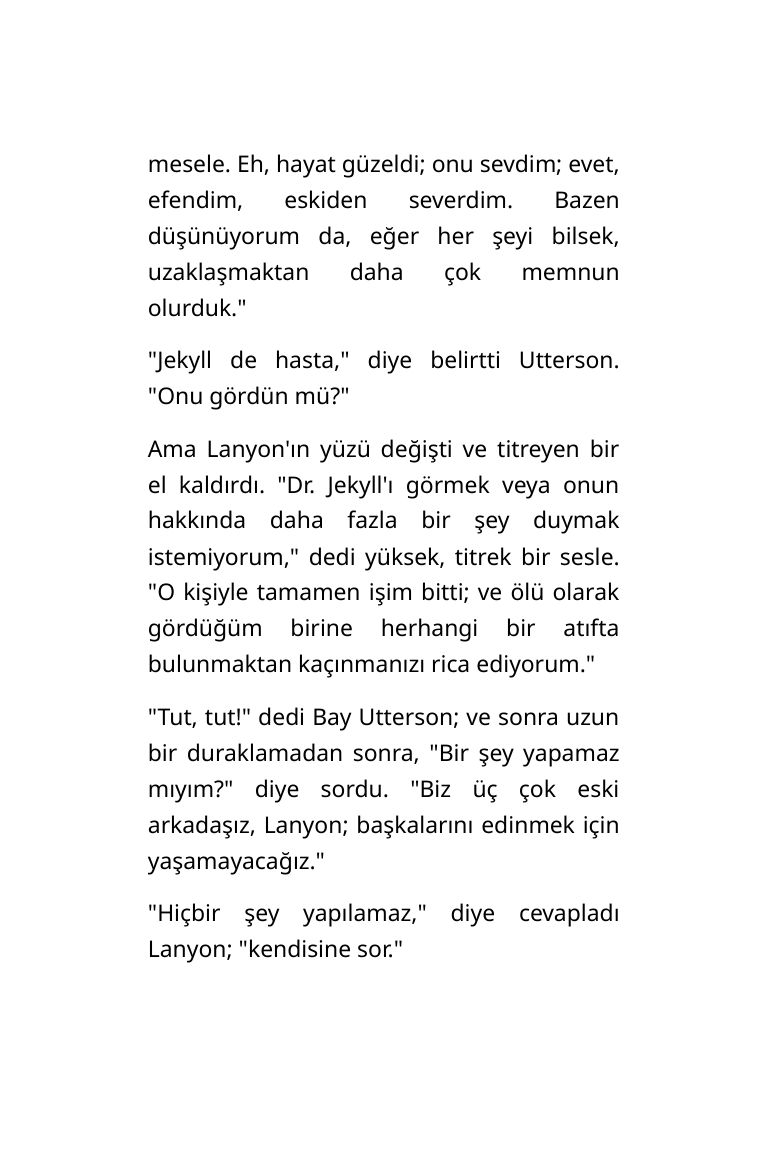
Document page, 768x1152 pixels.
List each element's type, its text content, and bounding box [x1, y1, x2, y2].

text "Tut, tut!" dedi Bay Utterson; ve sonra uzun bir duraklamadan sonra, "Bir şey yapamaz mıyım?" diye sordu. "Biz üç çok eski arkadaşız, Lanyon; başkalarını edinmek için yaşamayacağız." [148, 701, 620, 876]
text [148, 148, 620, 323]
text Ama Lanyon'ın yüzü değişti ve titreyen bir el kaldırdı. "Dr. Jekyll'ı görmek veya onun hakkında daha fazla bir şey duymak istemiyorum," dedi yüksek, titrek bir sesle. "O kişiyle tamamen işim bitti; ve ölü olarak gördüğüm birine herhangi bir atıfta bulunmaktan kaçınmanızı rica ediyorum." [148, 433, 620, 679]
text "Hiçbir şey yapılamaz," diye cevapladı Lanyon; "kendisine sor." [148, 897, 620, 964]
text "Jekyll de hasta," diye belirtti Utterson. "Onu gördün mü?" [148, 344, 620, 411]
